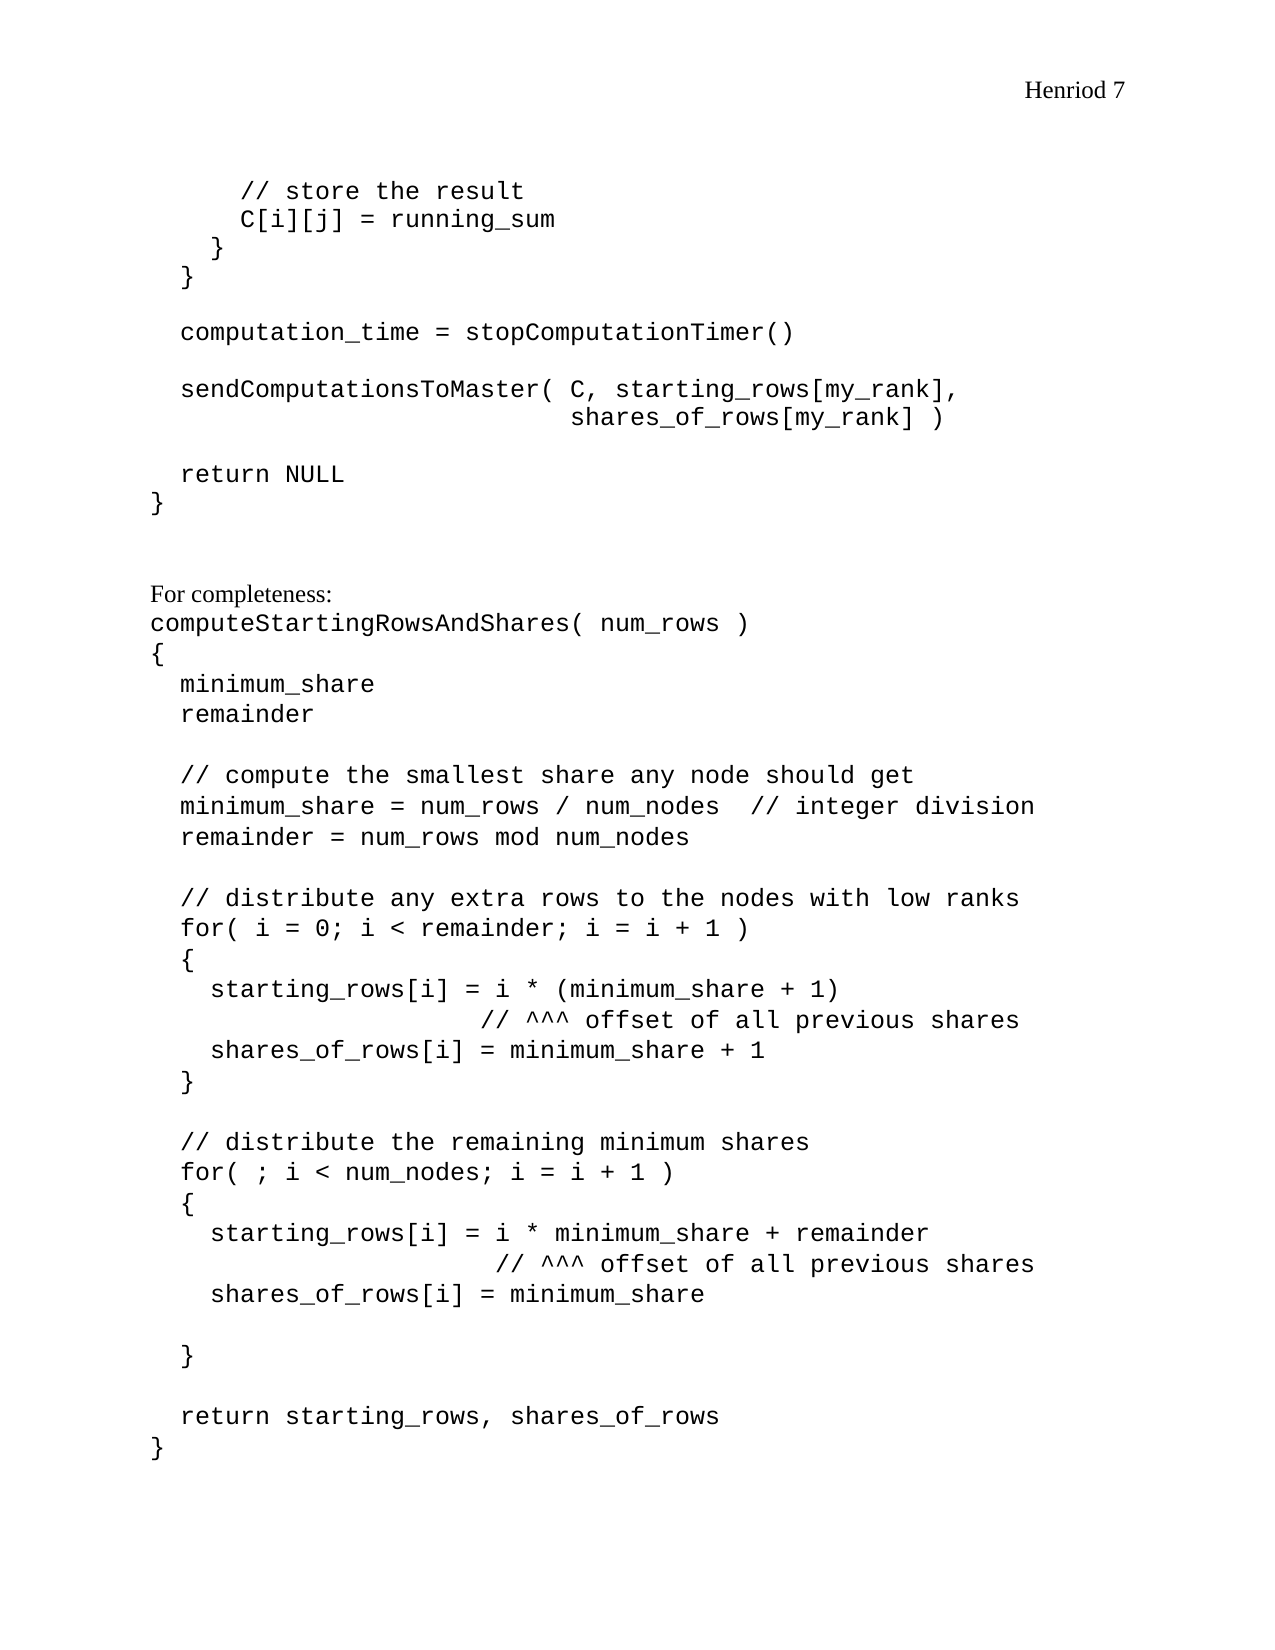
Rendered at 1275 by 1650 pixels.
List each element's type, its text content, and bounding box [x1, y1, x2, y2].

text remainder [150, 702, 1125, 730]
text shares_of_rows[i] = minimum_share + 1 [150, 1038, 1125, 1066]
text } [150, 490, 1125, 518]
text // compute the smallest share any node should get [150, 763, 1125, 791]
text computeStartingRowsAndShares( num_rows ) [150, 610, 1125, 639]
text minimum_share [150, 671, 1125, 700]
text shares_of_rows[i] = minimum_share [150, 1282, 1125, 1310]
text } [150, 235, 1125, 263]
text return starting_rows, shares_of_rows [150, 1404, 1125, 1432]
text } [150, 1343, 1125, 1371]
text { [150, 946, 1125, 974]
text for( i = 0; i < remainder; i = i + 1 ) [150, 916, 1125, 944]
text remainder = num_rows mod num_nodes [150, 824, 1125, 852]
text { [150, 1190, 1125, 1219]
text starting_rows[i] = i * minimum_share + remainder [150, 1221, 1125, 1249]
text } [150, 263, 1125, 292]
text C[i][j] = running_sum [150, 207, 1125, 235]
text } [150, 1434, 1125, 1463]
text shares_of_rows[my_rank] ) [150, 405, 1125, 433]
text For completeness: [150, 579, 1125, 608]
text return NULL [150, 462, 1125, 490]
text starting_rows[i] = i * (minimum_share + 1) [150, 977, 1125, 1005]
text { [150, 641, 1125, 669]
text // distribute any extra rows to the nodes with low ranks [150, 885, 1125, 913]
text // distribute the remaining minimum shares [150, 1129, 1125, 1158]
text // ^^^ offset of all previous shares [150, 1007, 1125, 1036]
text computation_time = stopComputationTimer() [150, 320, 1125, 348]
text for( ; i < num_nodes; i = i + 1 ) [150, 1160, 1125, 1188]
text // store the result [150, 178, 1125, 207]
text // ^^^ offset of all previous shares [150, 1251, 1125, 1280]
text sendComputationsToMaster( C, starting_rows[my_rank], [150, 377, 1125, 405]
text } [150, 1068, 1125, 1097]
text minimum_share = num_rows / num_nodes // integer division [150, 793, 1125, 822]
